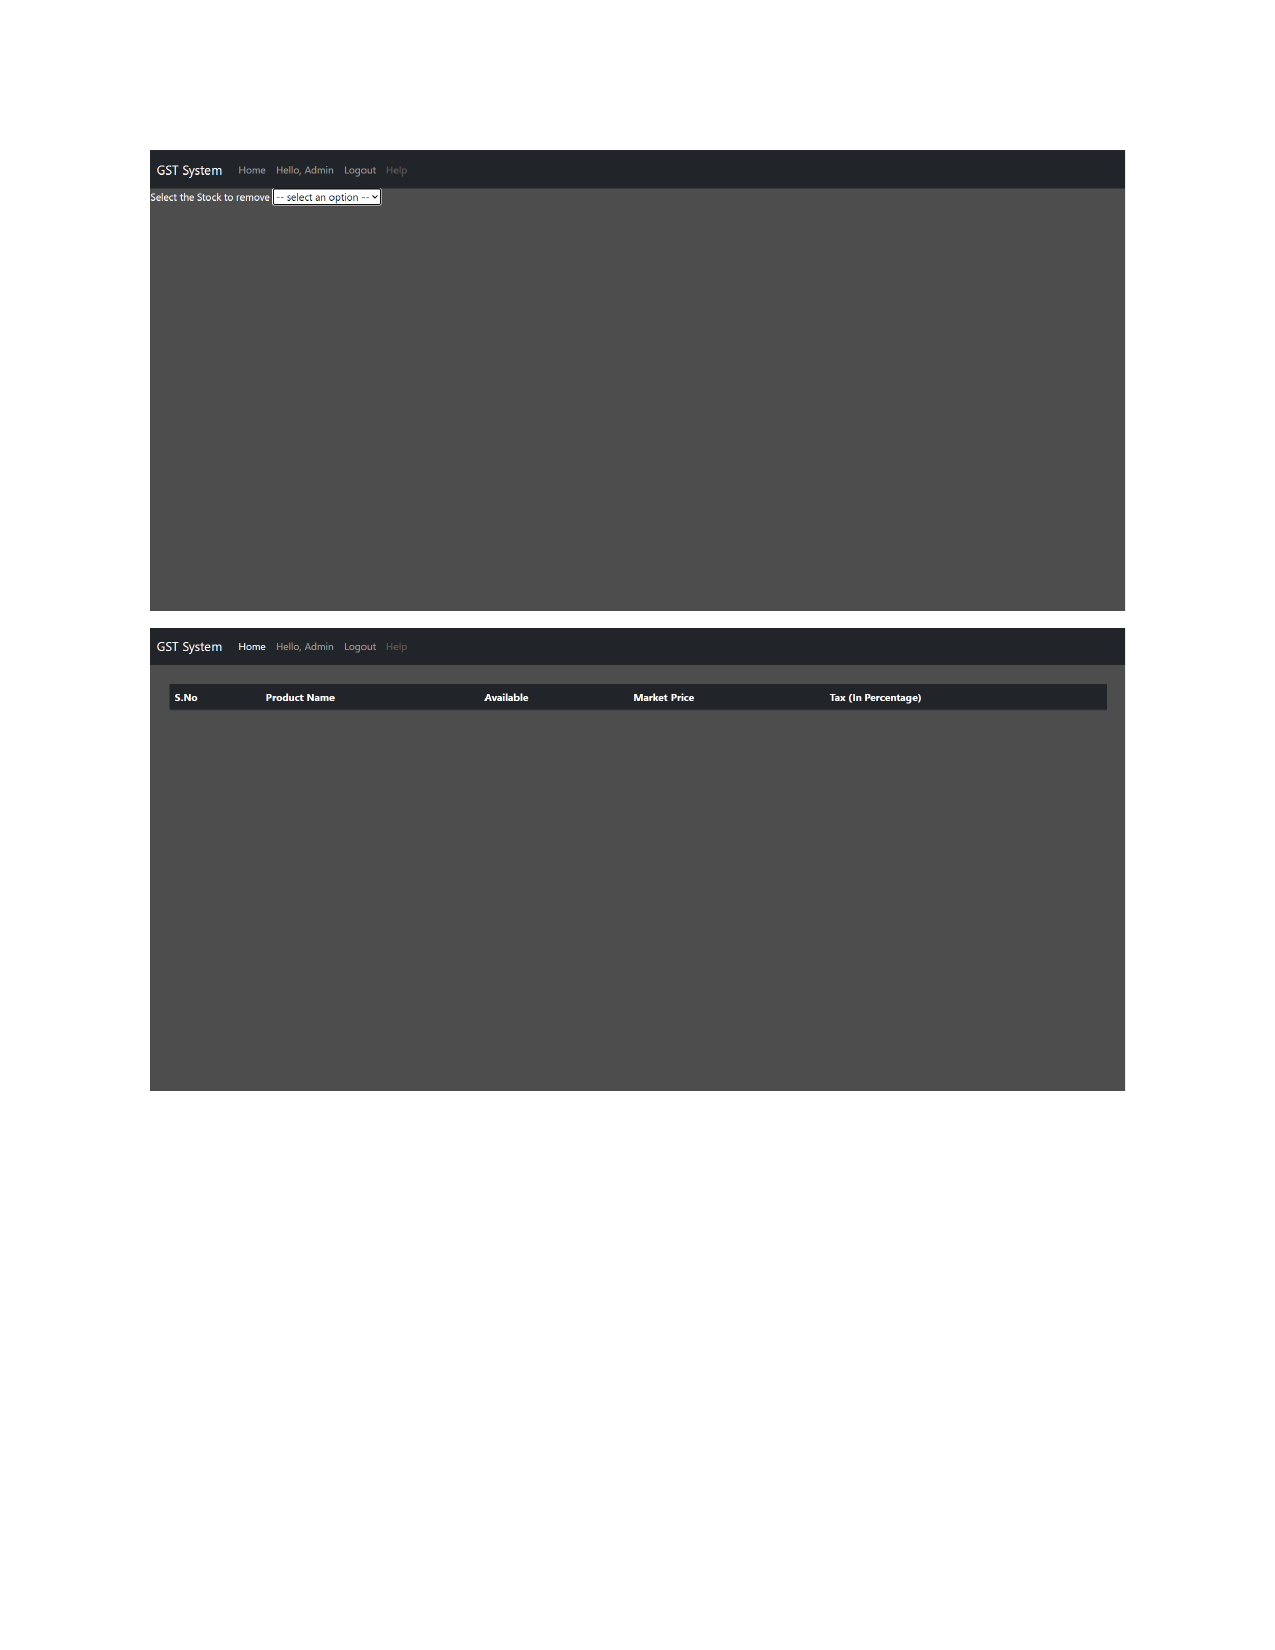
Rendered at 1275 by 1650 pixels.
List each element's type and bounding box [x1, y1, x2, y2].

picture [150, 628, 1125, 1091]
picture [150, 150, 1125, 611]
